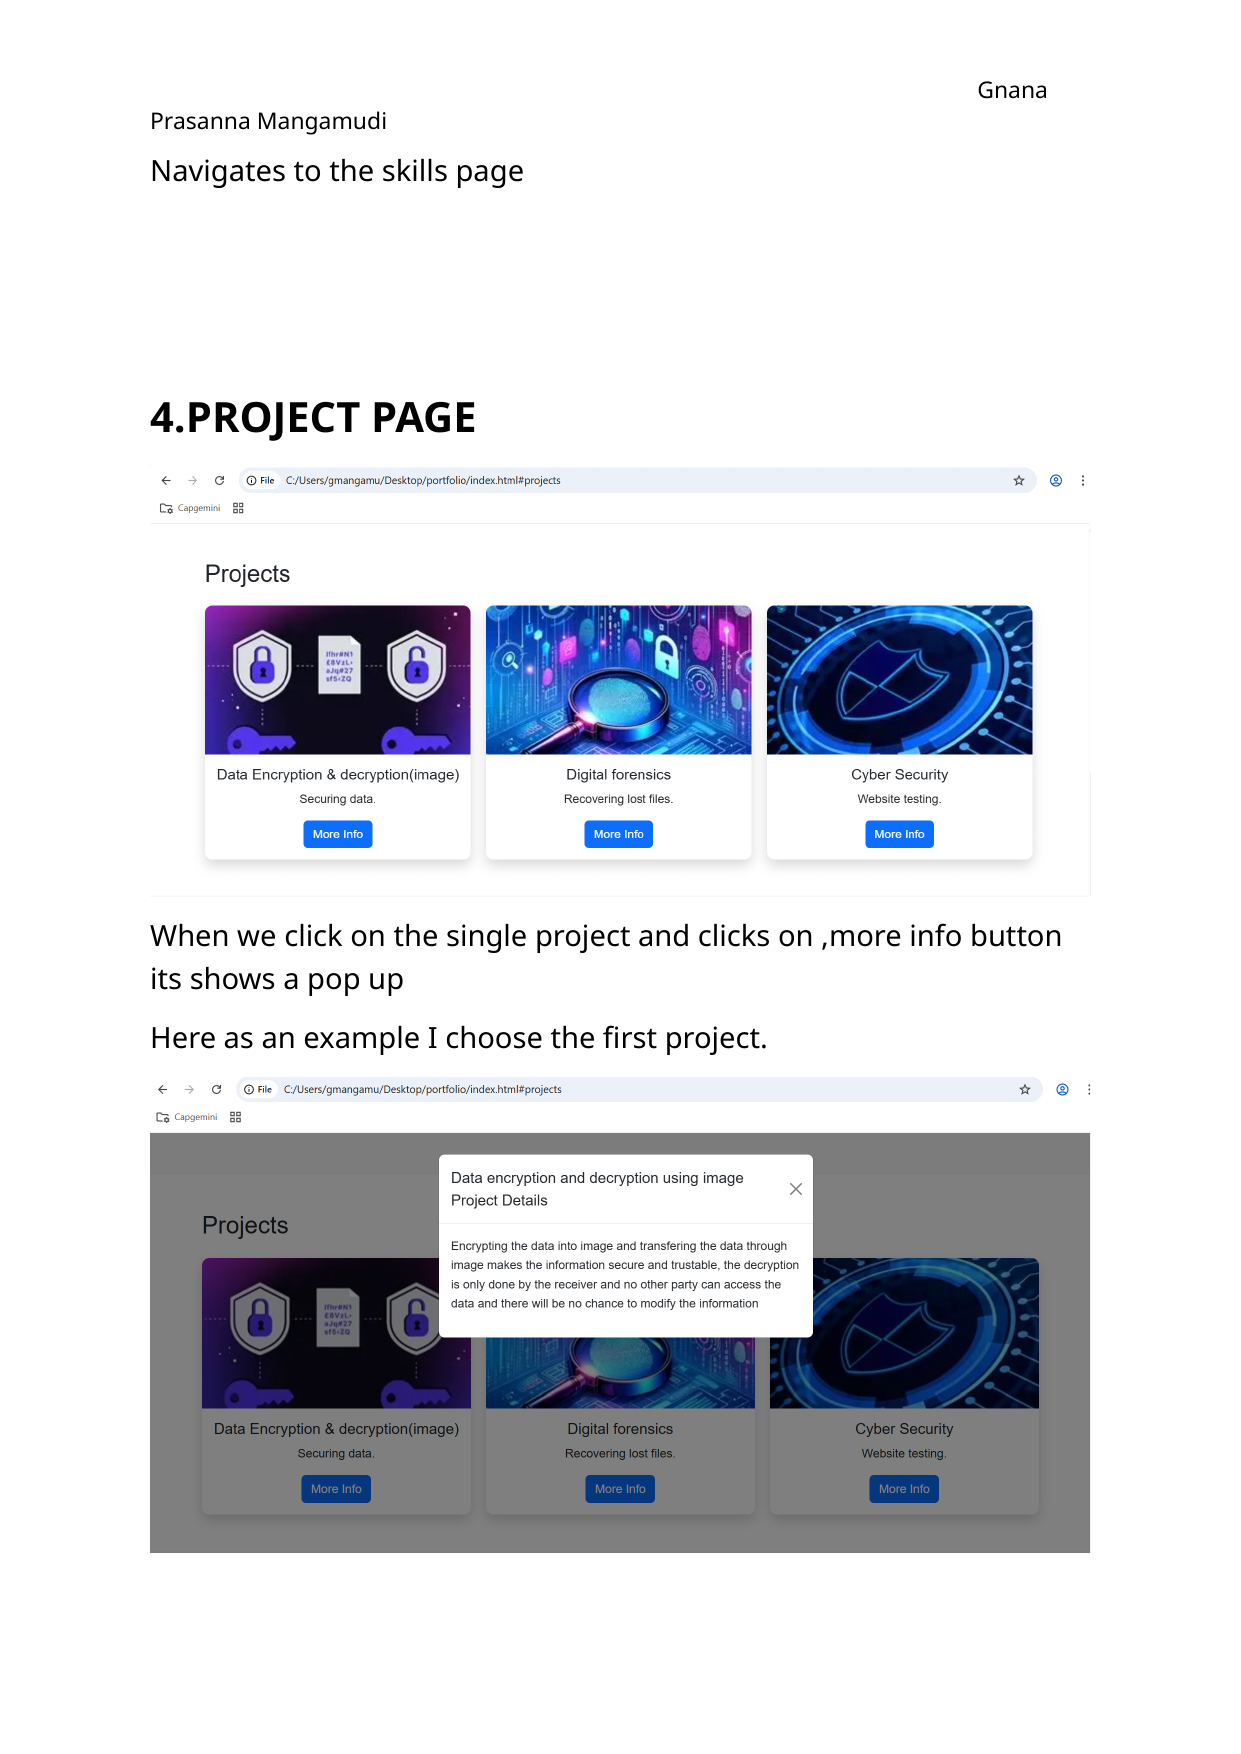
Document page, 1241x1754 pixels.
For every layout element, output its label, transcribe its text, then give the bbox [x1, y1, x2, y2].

picture [150, 465, 1091, 897]
text 4.PROJECT PAGE [150, 388, 1090, 445]
text Navigates to the skills page [150, 150, 1090, 190]
text Here as an example I choose the first project. [150, 1018, 1090, 1057]
picture [150, 1077, 1091, 1553]
text When we click on the single project and clicks on ,more info button its shows a pop up [150, 915, 1090, 998]
